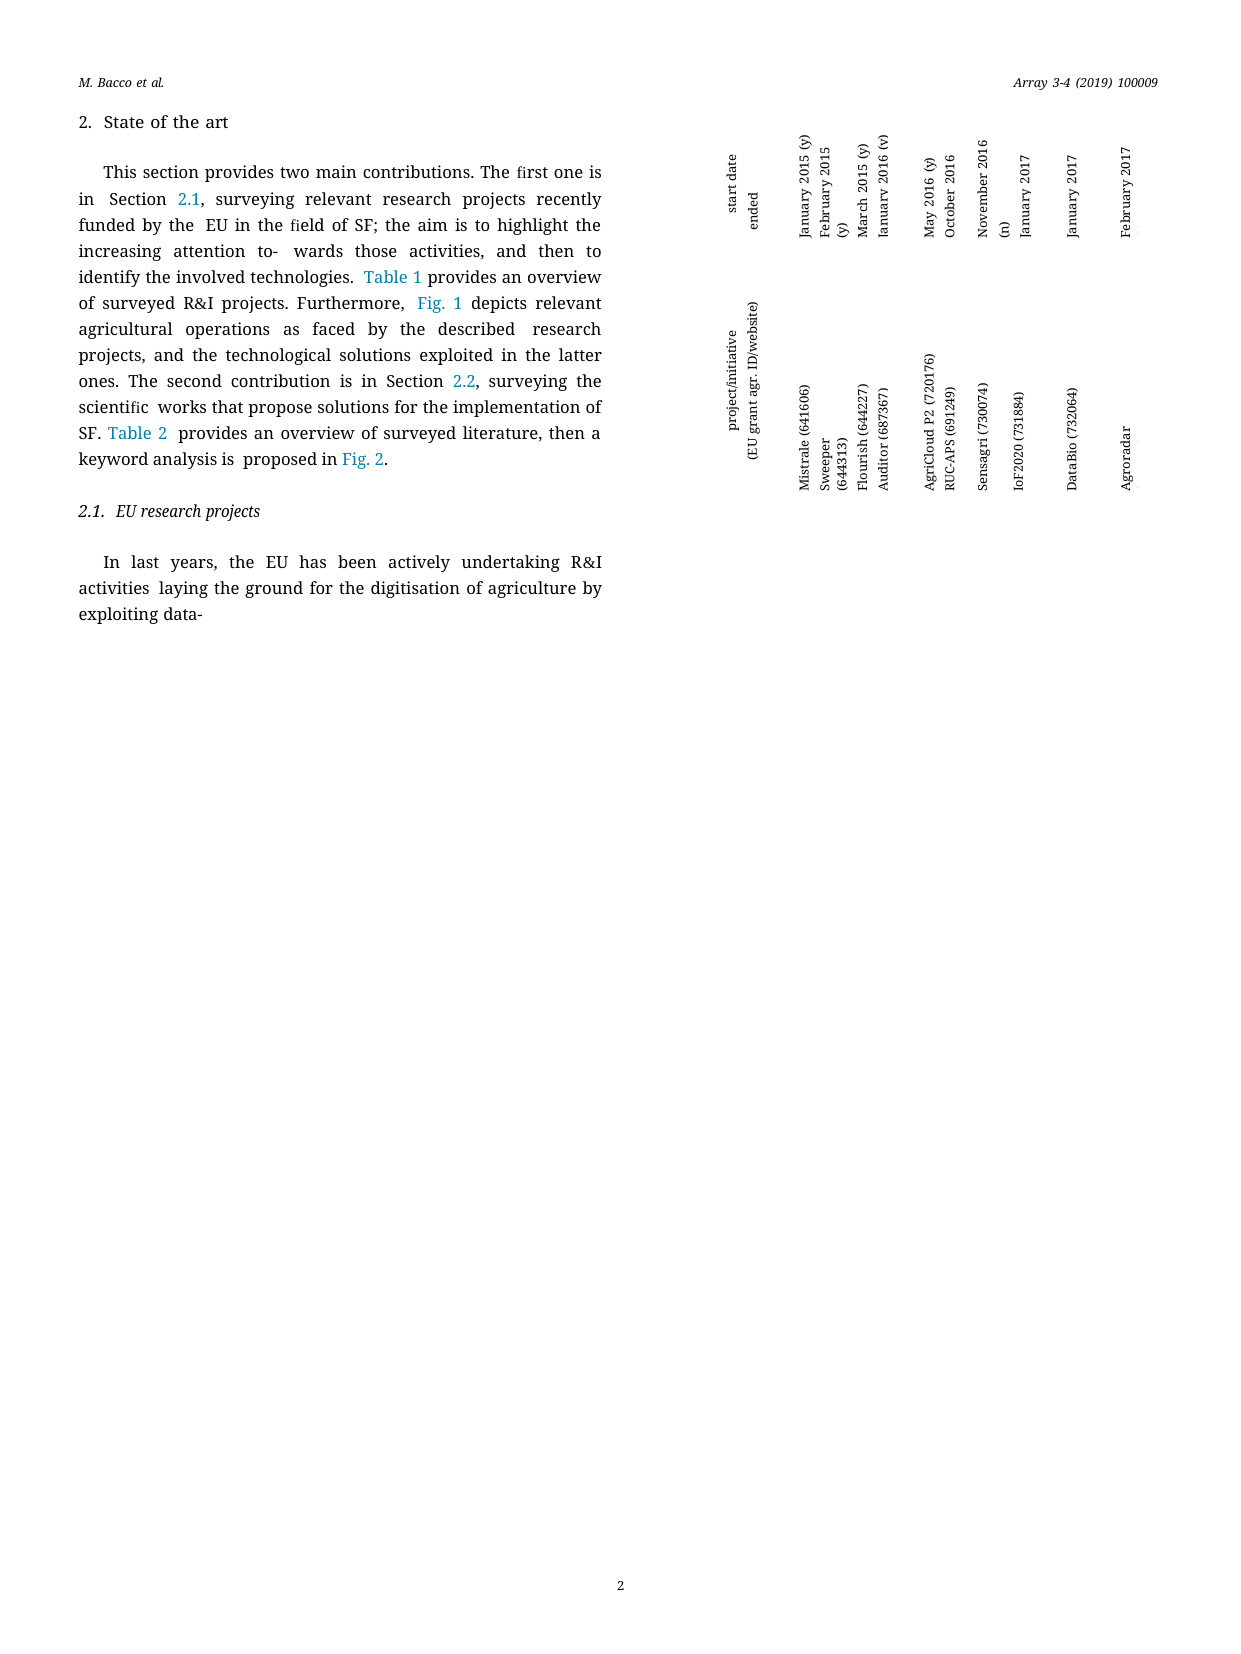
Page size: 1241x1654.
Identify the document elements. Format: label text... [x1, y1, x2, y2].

text This section provides two main contributions. The first one is in Section 2.1, surveying relevant research projects recently funded by the EU in the field of SF; the aim is to highlight the increasing attention to- wards those activities, and then to identify the involved technologies. Table 1 provides an overview of surveyed R&I projects. Furthermore, Fig. 1 depicts relevant agricultural operations as faced by the described research projects, and the technological solutions exploited in the latter ones. The second contribution is in Section 2.2, surveying the scientific works that propose solutions for the implementation of SF. Table 2 provides an overview of surveyed literature, then a keyword analysis is proposed in Fig. 2. [78, 161, 602, 470]
list State of the art [78, 110, 1173, 133]
text In last years, the EU has been actively undertaking R&I activities laying the ground for the digitisation of agriculture by exploiting data- [78, 550, 602, 625]
list EU research projects [78, 499, 1173, 522]
